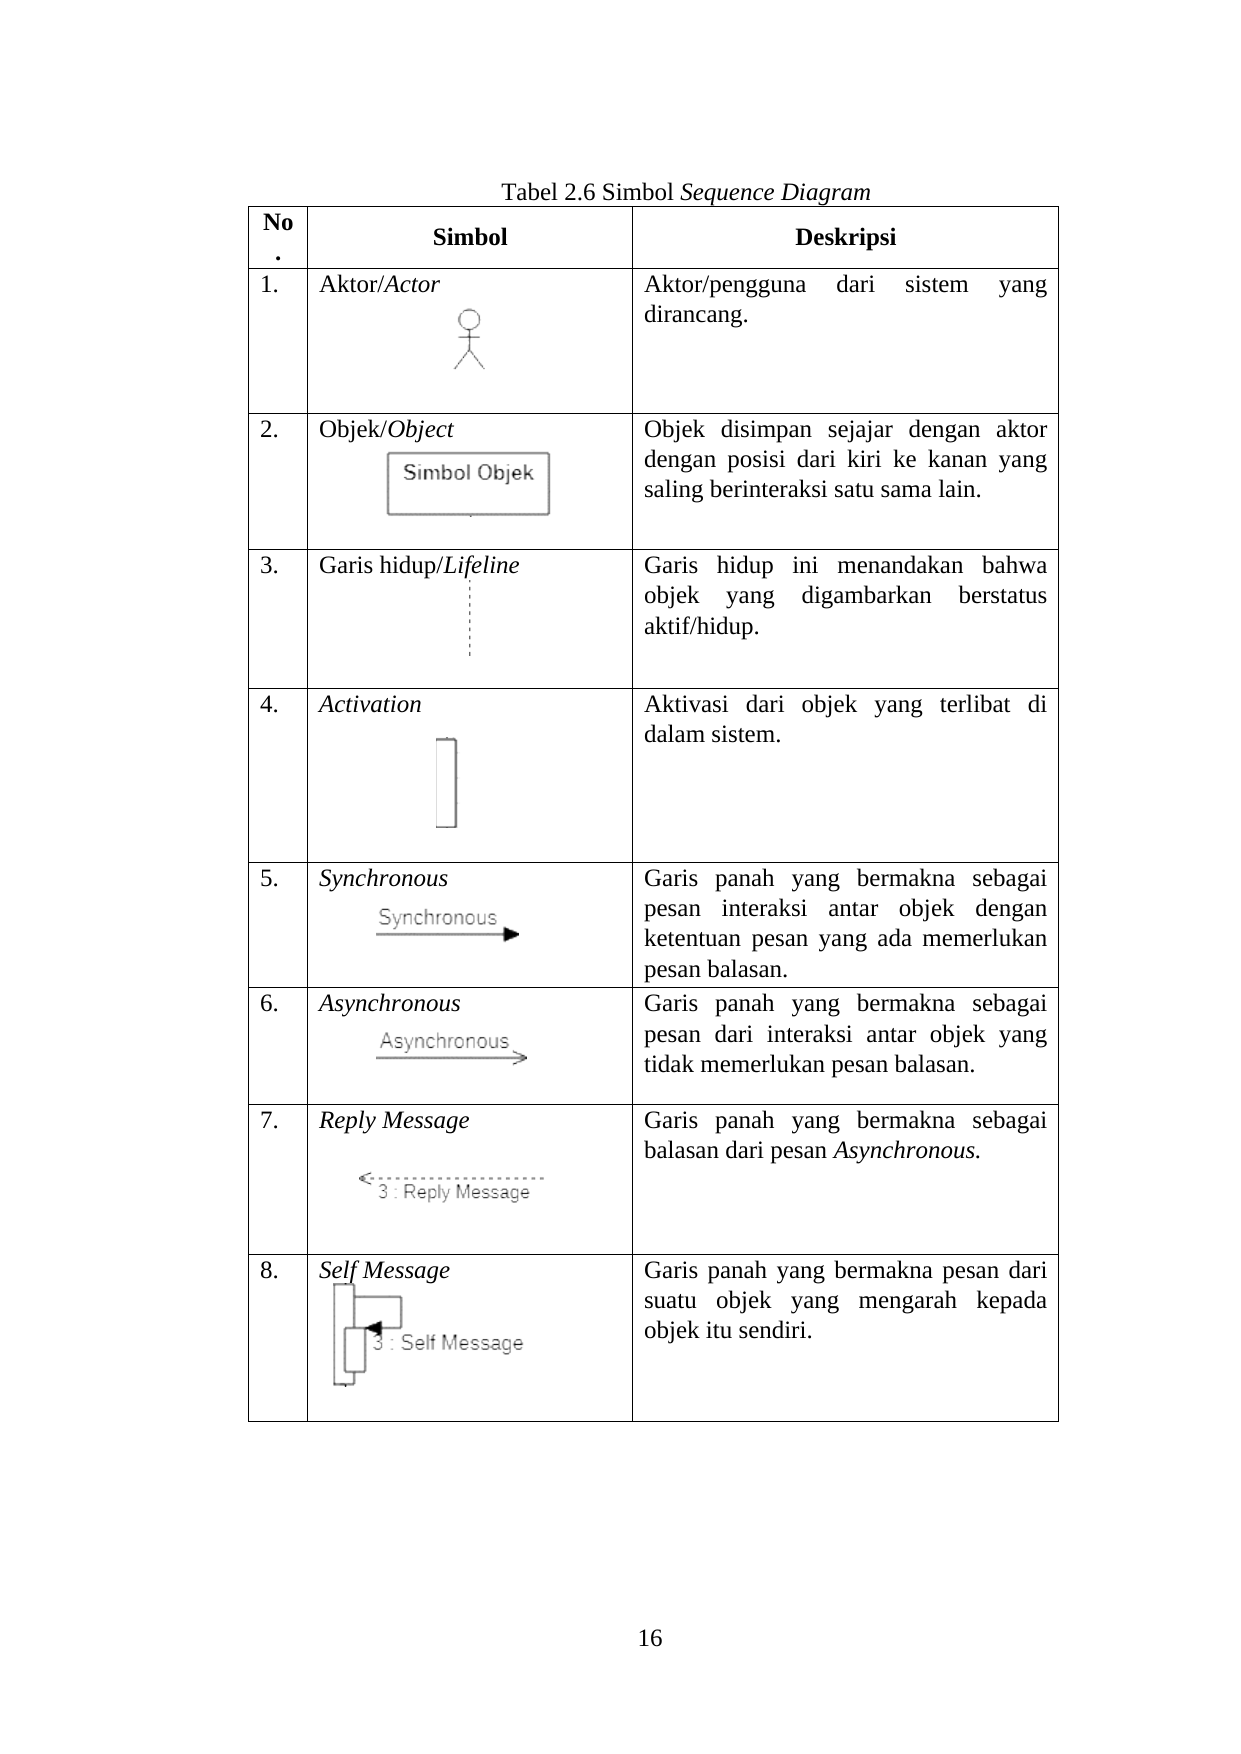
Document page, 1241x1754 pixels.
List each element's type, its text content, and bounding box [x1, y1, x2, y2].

table_cell Synchronous [308, 863, 632, 987]
table_cell 5. [249, 863, 307, 987]
picture [428, 299, 512, 379]
table_cell Aktor/pengguna dari sistem yang dirancang. [633, 269, 1058, 413]
table_cell Aktivasi dari objek yang terlibat di dalam sistem. [633, 689, 1058, 862]
table_cell Self Message [308, 1255, 632, 1421]
table_cell 7. [249, 1105, 307, 1254]
picture [333, 1283, 541, 1387]
table_cell Aktor/Actor [308, 269, 632, 413]
table_cell Asynchronous [308, 988, 632, 1104]
picture [382, 444, 557, 517]
table_cell 4. [249, 689, 307, 862]
table_header Deskripsi [633, 207, 1058, 268]
table_cell Garis panah yang bermakna sebagai pesan dari interaksi antar objek yang tidak memerlukan pesan balasan. [633, 988, 1058, 1104]
picture [436, 737, 461, 828]
table_cell Activation [308, 689, 632, 862]
picture [435, 580, 505, 656]
picture [376, 1026, 527, 1071]
table_cell 2. [249, 414, 307, 549]
text Tabel 2.6 Simbol Sequence Diagram [311, 177, 1063, 206]
table_cell Objek disimpan sejajar dengan aktor dengan posisi dari kiri ke kanan yang saling berinteraksi satu sama lain. [633, 414, 1058, 549]
table_cell Reply Message [308, 1105, 632, 1254]
picture [359, 1153, 547, 1220]
table_cell Objek/Object [308, 414, 632, 549]
table_header No. [249, 207, 307, 268]
table_cell 1. [249, 269, 307, 413]
table_cell 3. [249, 550, 307, 688]
picture [376, 904, 519, 954]
table_cell Garis panah yang bermakna sebagai balasan dari pesan Asynchronous. [633, 1105, 1058, 1254]
table_cell Garis hidup ini menandakan bahwa objek yang digambarkan berstatus aktif/hidup. [633, 550, 1058, 688]
table_cell 8. [249, 1255, 307, 1421]
table_cell Garis hidup/Lifeline [308, 550, 632, 688]
table_cell Garis panah yang bermakna sebagai pesan interaksi antar objek dengan ketentuan pesan yang ada memerlukan pesan balasan. [633, 863, 1058, 987]
table_cell Garis panah yang bermakna pesan dari suatu objek yang mengarah kepada objek itu sendiri. [633, 1255, 1058, 1421]
table_cell 6. [249, 988, 307, 1104]
table_header Simbol [308, 207, 632, 268]
